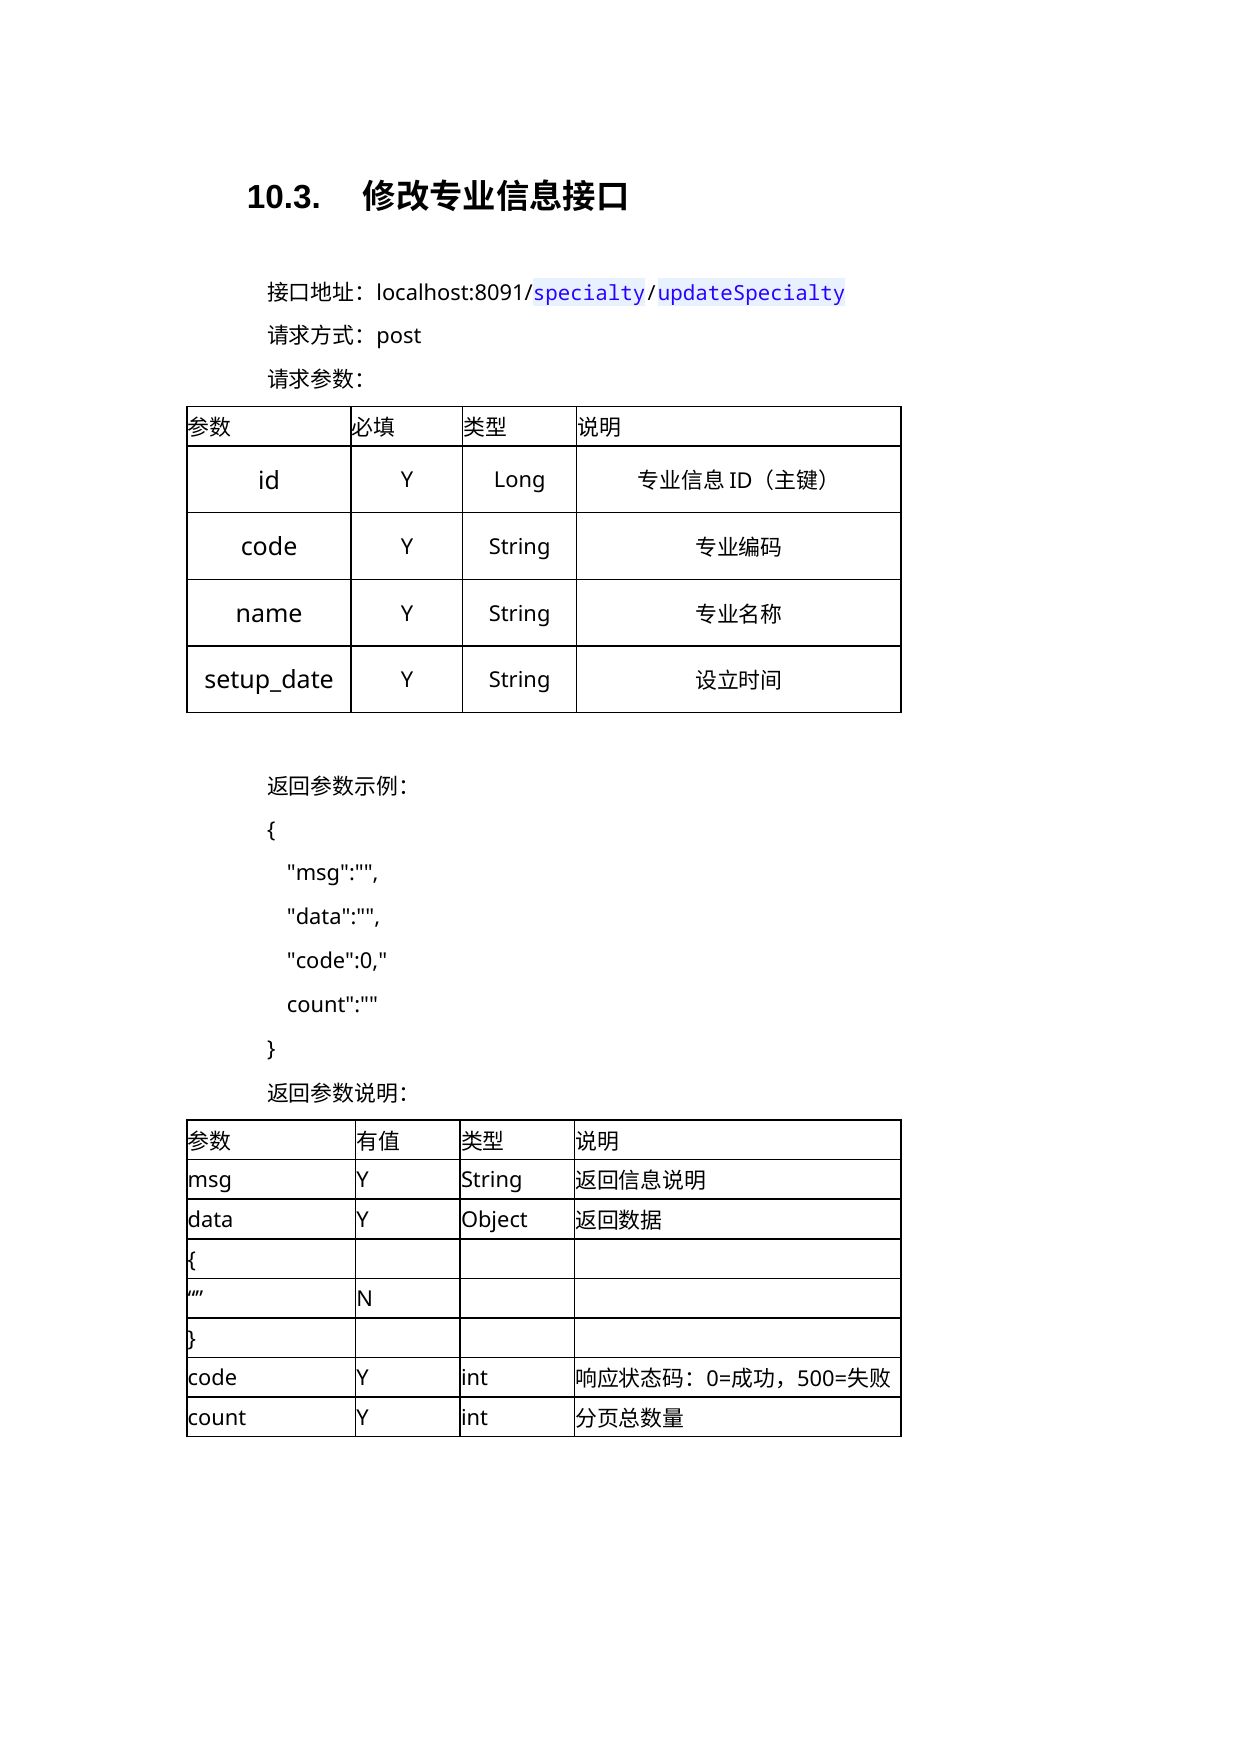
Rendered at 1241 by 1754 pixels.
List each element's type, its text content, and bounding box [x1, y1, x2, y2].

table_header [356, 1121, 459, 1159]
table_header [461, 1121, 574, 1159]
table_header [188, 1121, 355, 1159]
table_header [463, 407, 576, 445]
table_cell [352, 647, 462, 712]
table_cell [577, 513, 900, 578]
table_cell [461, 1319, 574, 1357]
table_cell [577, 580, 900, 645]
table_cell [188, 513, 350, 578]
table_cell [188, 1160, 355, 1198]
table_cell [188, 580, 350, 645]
text 接口地址：localhost:8091/specialty/updateSpecialty [267, 274, 1053, 307]
text "code":0," [287, 944, 1053, 976]
text } [267, 1031, 1053, 1064]
text "msg":"", [287, 856, 1053, 888]
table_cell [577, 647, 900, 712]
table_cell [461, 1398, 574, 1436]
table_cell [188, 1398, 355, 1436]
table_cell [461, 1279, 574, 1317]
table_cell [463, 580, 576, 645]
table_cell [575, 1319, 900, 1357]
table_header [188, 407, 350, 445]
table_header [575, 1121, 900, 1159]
text "data":"", [287, 900, 1053, 932]
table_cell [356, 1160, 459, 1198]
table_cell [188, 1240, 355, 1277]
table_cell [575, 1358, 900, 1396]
subtitle 修改专业信息接口 [247, 162, 1053, 227]
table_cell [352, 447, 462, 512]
text 返回参数示例： [267, 768, 1053, 801]
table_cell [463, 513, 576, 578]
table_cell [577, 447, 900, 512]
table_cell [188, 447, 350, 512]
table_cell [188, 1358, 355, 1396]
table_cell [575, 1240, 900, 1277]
text 请求参数： [267, 362, 1053, 394]
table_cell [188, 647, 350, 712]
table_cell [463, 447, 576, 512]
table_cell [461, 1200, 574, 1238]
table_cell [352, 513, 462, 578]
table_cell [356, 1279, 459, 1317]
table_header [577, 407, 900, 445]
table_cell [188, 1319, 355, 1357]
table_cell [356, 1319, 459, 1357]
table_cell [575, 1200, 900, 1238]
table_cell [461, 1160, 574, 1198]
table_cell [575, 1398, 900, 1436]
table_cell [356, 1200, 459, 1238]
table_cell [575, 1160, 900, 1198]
text 请求方式：post [267, 318, 1053, 351]
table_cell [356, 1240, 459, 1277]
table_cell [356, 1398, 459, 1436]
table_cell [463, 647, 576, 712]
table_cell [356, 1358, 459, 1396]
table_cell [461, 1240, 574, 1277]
text { [267, 812, 1053, 845]
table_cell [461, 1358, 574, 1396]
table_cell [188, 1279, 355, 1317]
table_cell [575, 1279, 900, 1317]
text 返回参数说明： [267, 1075, 1053, 1108]
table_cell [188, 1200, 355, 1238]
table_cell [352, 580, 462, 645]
text count":"" [287, 988, 1053, 1020]
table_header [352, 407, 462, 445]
